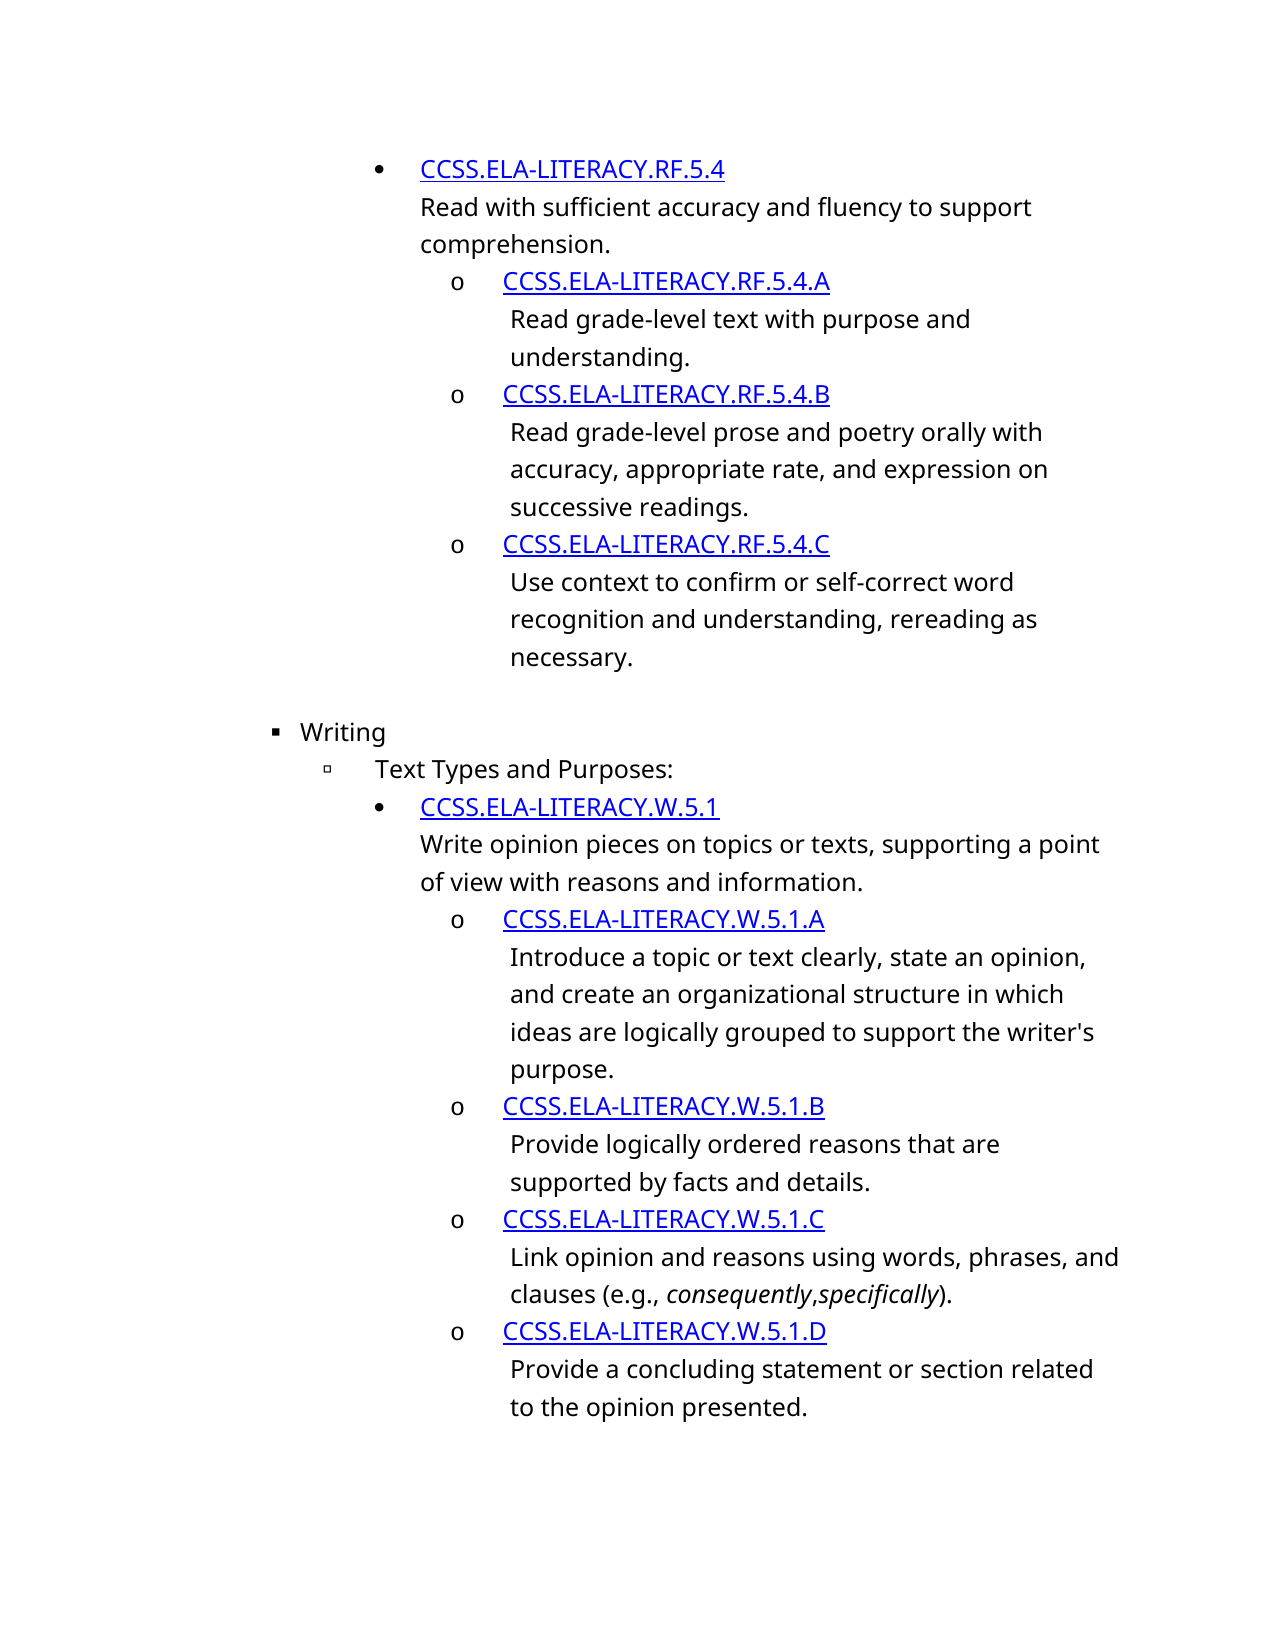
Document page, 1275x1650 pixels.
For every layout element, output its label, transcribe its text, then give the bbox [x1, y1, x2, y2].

text CCSS.ELA-LITERACY.W.5.1 Write opinion pieces on topics or texts, supporting a point of view with reasons and information. [375, 787, 1125, 900]
text CCSS.ELA-LITERACY.RF.5.4.A Read grade-level text with purpose and understanding. [450, 262, 1125, 375]
text CCSS.ELA-LITERACY.W.5.1.C Link opinion and reasons using words, phrases, and clauses (e.g., consequently,specifically). [450, 1200, 1125, 1312]
text Writing [270, 712, 1125, 750]
text CCSS.ELA-LITERACY.W.5.1.A Introduce a topic or text clearly, state an opinion, and create an organizational structure in which ideas are logically grouped to support the writer's purpose. [450, 900, 1125, 1087]
text CCSS.ELA-LITERACY.RF.5.4.C Use context to confirm or self-correct word recognition and understanding, rereading as necessary. [450, 525, 1125, 675]
text CCSS.ELA-LITERACY.RF.5.4 Read with sufficient accuracy and fluency to support comprehension. [375, 150, 1125, 262]
text CCSS.ELA-LITERACY.W.5.1.D Provide a concluding statement or section related to the opinion presented. [450, 1312, 1125, 1425]
text CCSS.ELA-LITERACY.RF.5.4.B Read grade-level prose and poetry orally with accuracy, appropriate rate, and expression on successive readings. [450, 375, 1125, 525]
text CCSS.ELA-LITERACY.W.5.1.B Provide logically ordered reasons that are supported by facts and details. [450, 1087, 1125, 1200]
text Text Types and Purposes: [322, 750, 1125, 787]
